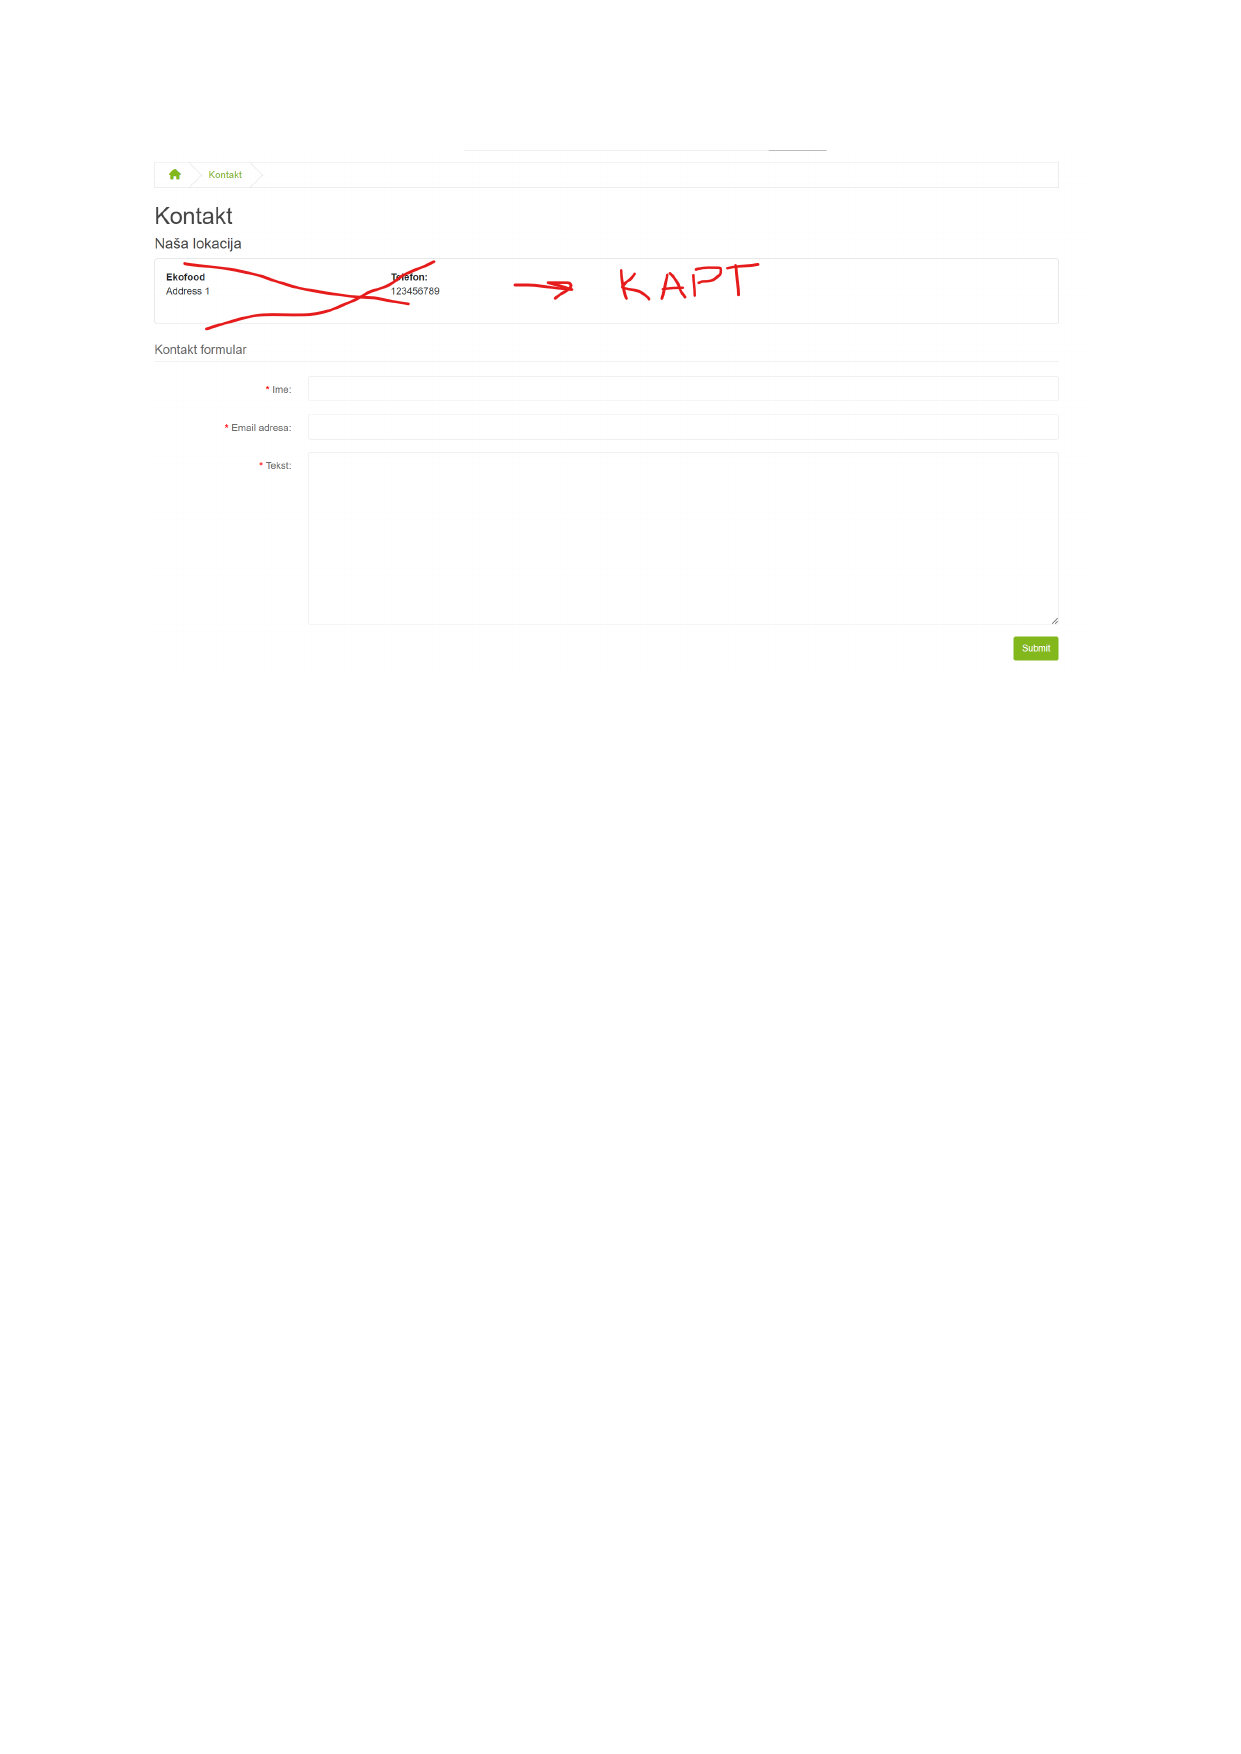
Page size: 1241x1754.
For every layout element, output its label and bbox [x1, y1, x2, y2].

picture [150, 150, 1091, 673]
